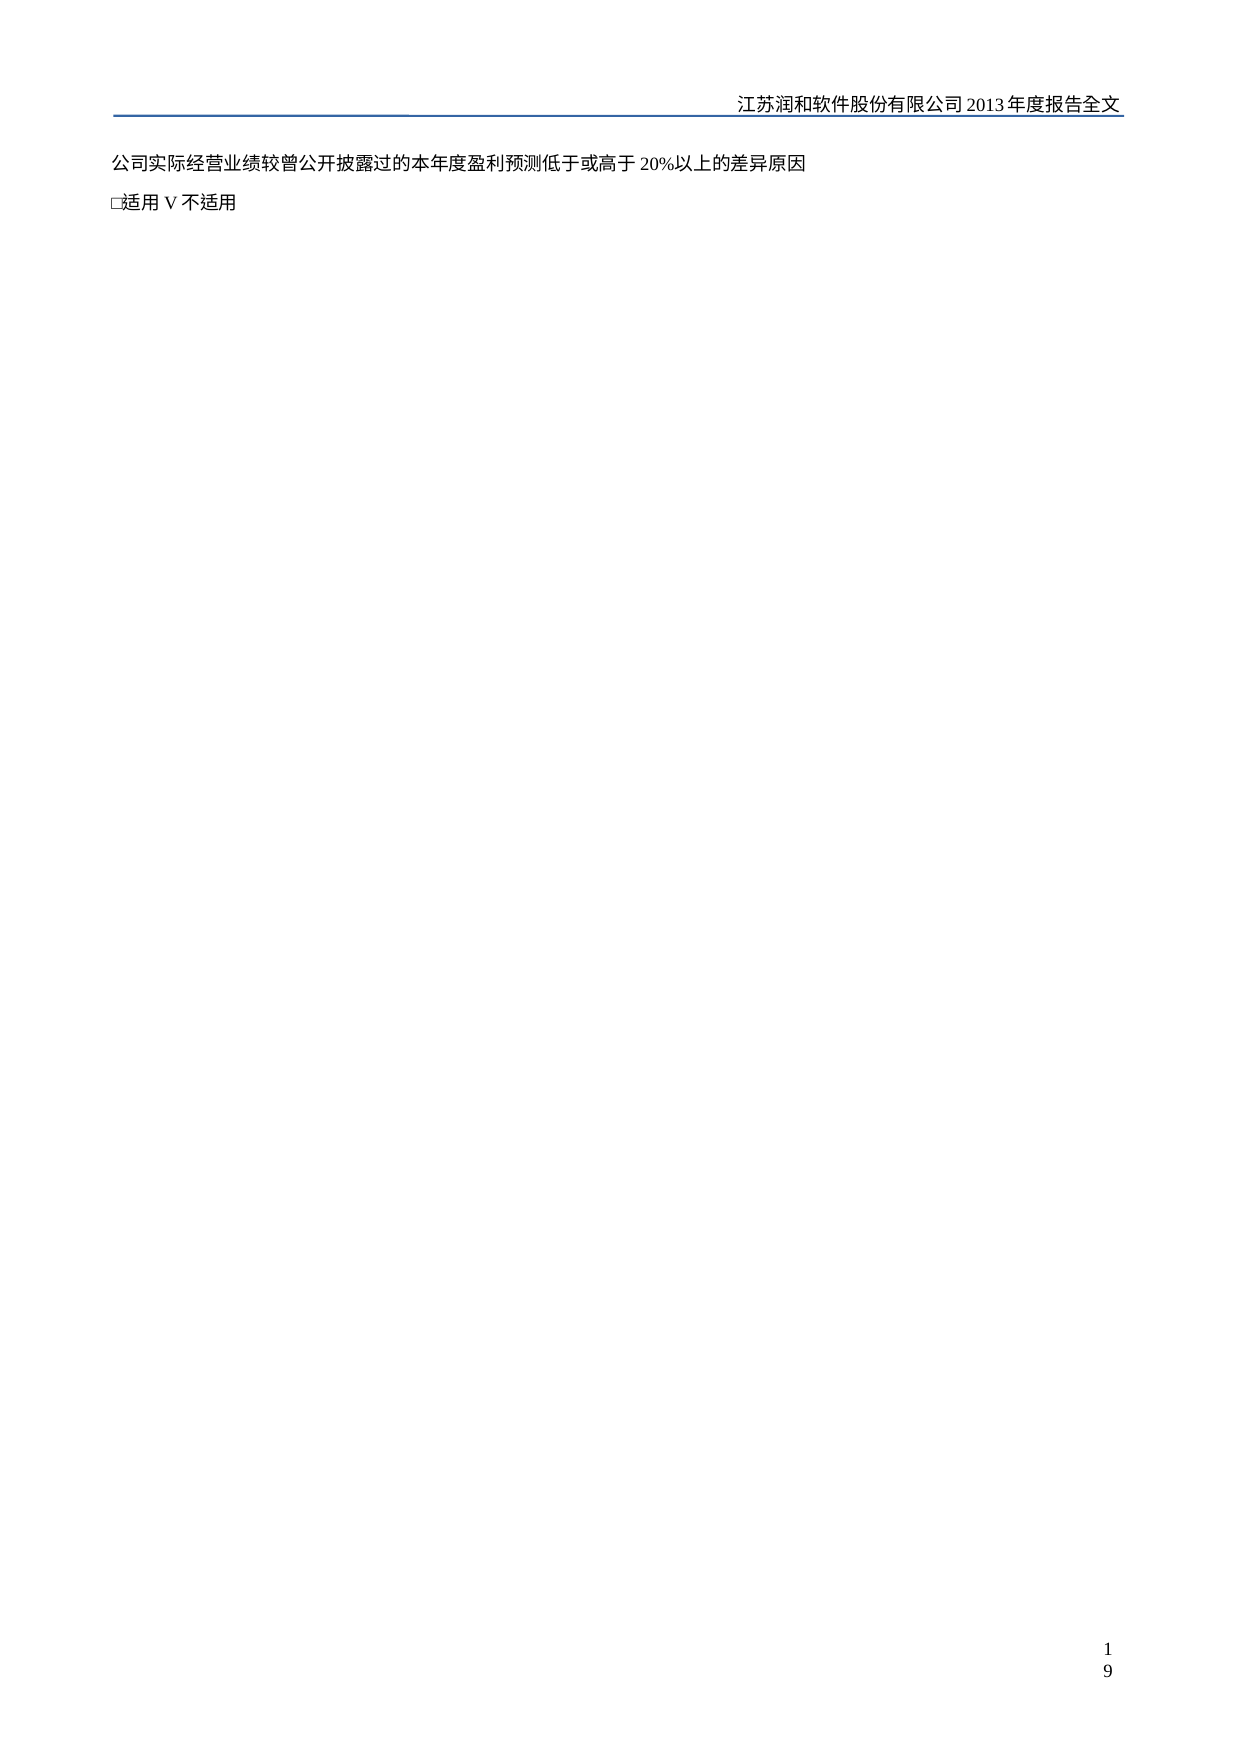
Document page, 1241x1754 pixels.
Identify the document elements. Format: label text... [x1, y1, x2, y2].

text □适用V不适用 [111, 189, 1130, 215]
text 公司实际经营业绩较曾公开披露过的本年度盈利预测低于或高于20%以上的差异原因 [111, 144, 1130, 177]
